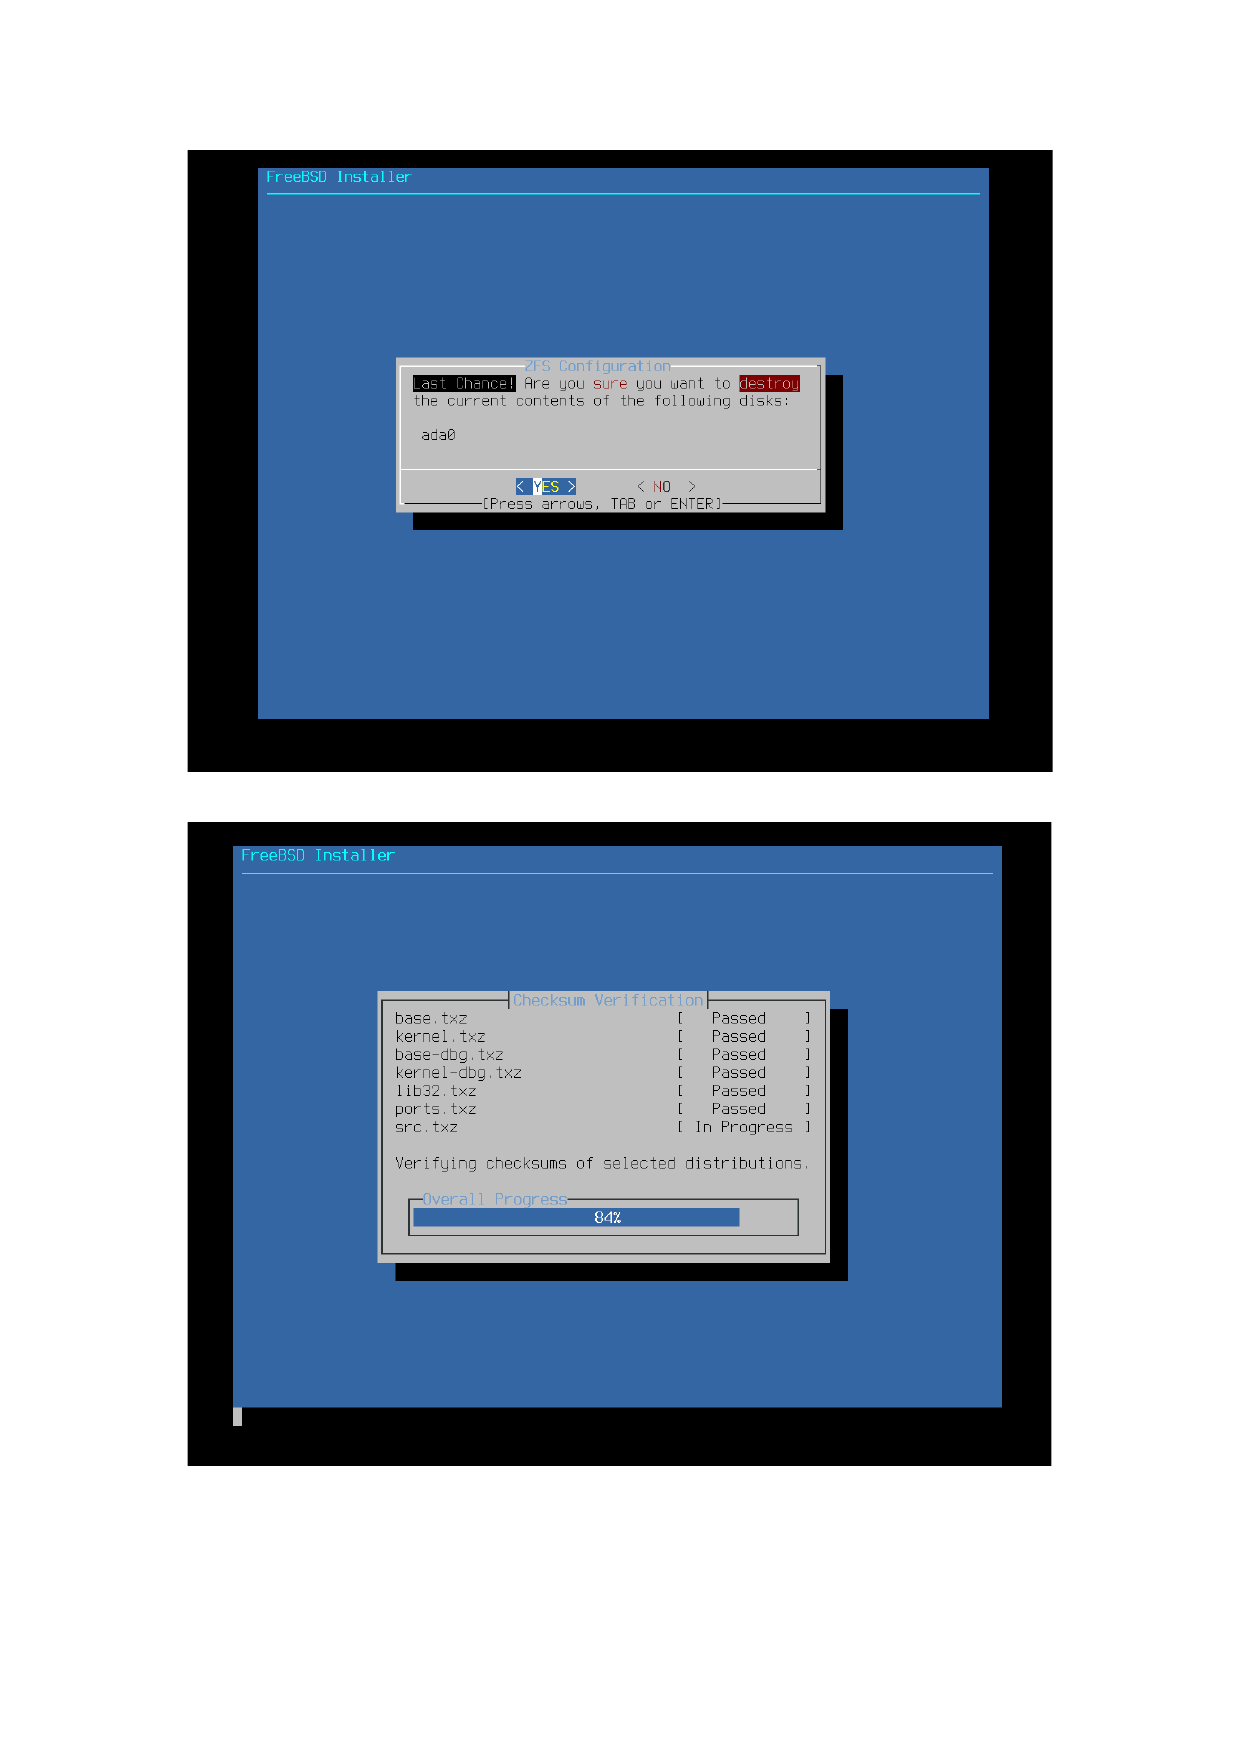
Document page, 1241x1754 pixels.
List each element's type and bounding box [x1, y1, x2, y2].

picture [187, 150, 1053, 772]
picture [187, 822, 1052, 1466]
